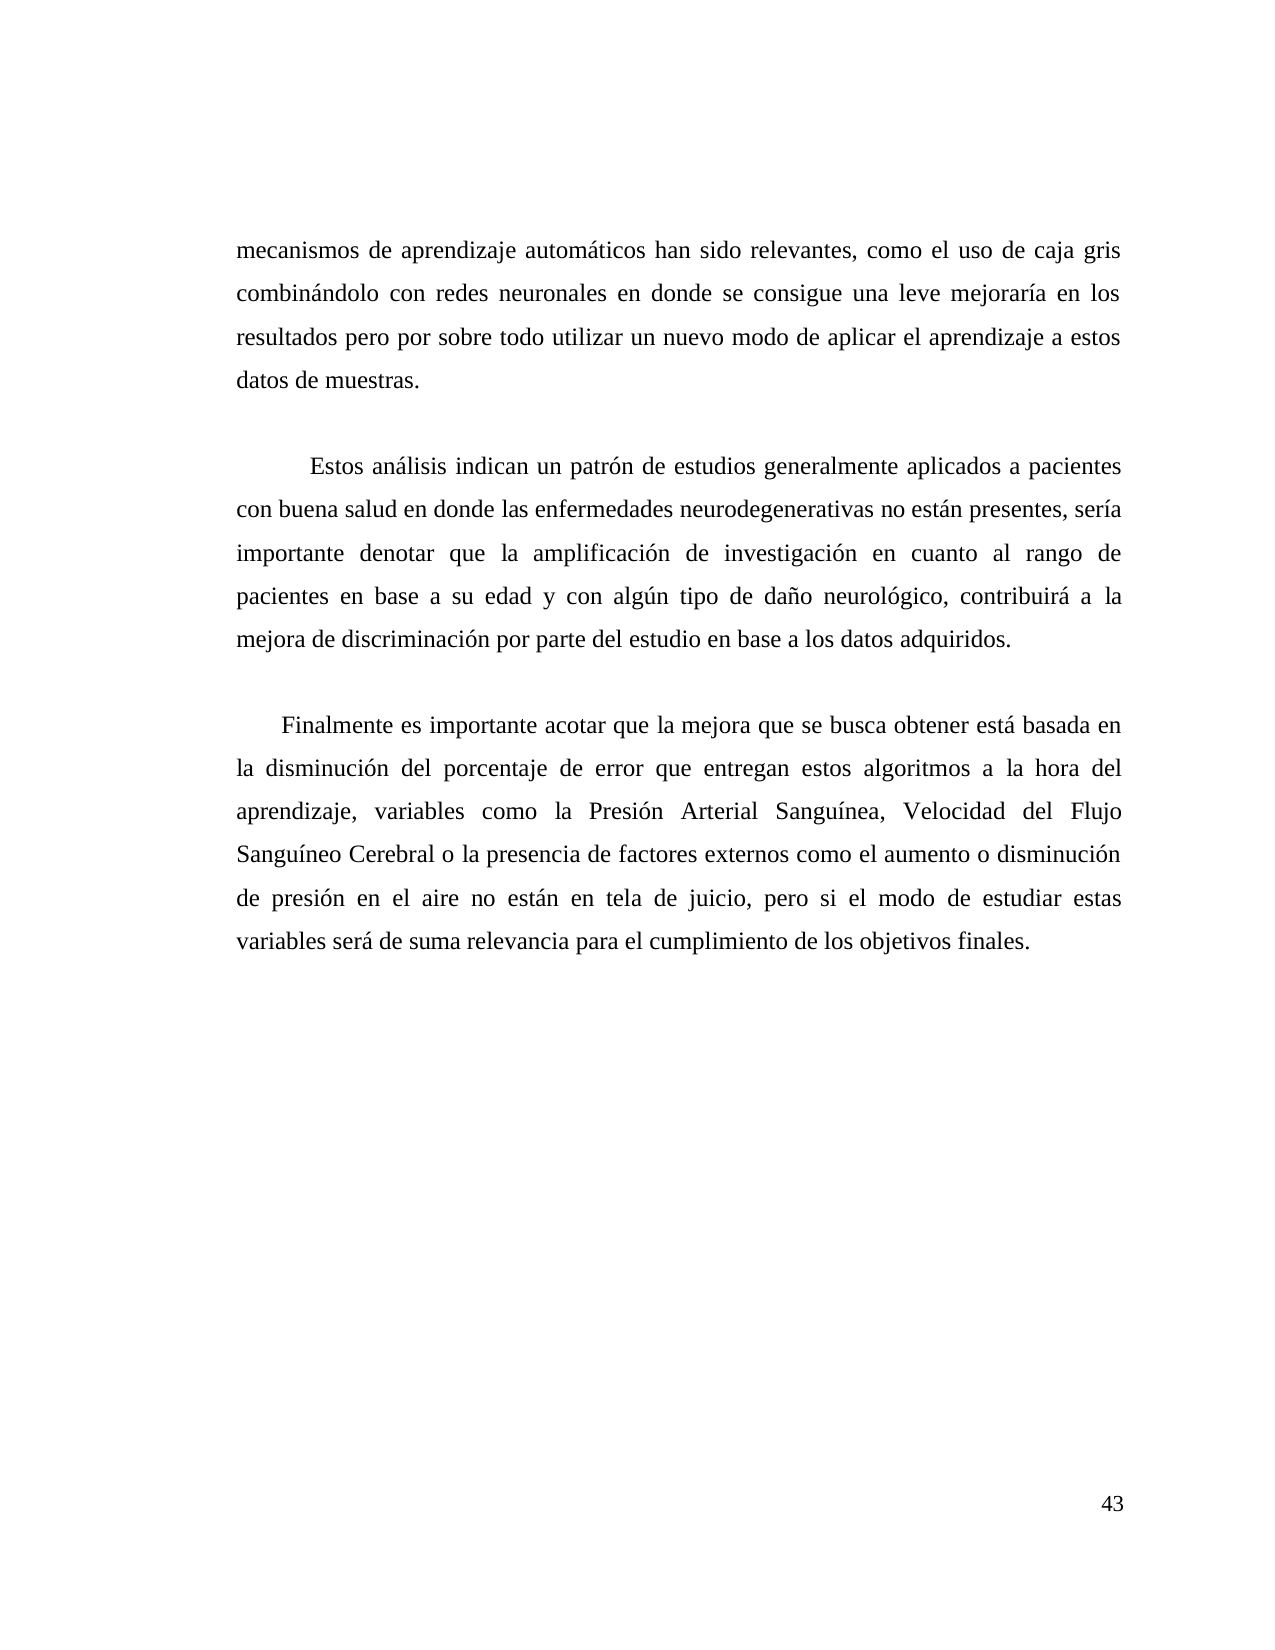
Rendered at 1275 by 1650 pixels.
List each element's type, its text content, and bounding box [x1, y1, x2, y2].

text Estos análisis indican un patrón de estudios generalmente aplicados a pacientes con buena salud en donde las enfermedades neurodegenerativas no están presentes, sería importante denotar que la amplificación de investigación en cuanto al rango de pacientes en base a su edad y con algún tipo de daño neurológico, contribuirá a la mejora de discriminación por parte del estudio en base a los datos adquiridos. [236, 451, 1122, 653]
text Finalmente es importante acotar que la mejora que se busca obtener está basada en la disminución del porcentaje de error que entregan estos algoritmos a la hora del aprendizaje, variables como la Presión Arterial Sanguínea, Velocidad del Flujo Sanguíneo Cerebral o la presencia de factores externos como el aumento o disminución de presión en el aire no están en tela de juicio, pero si el modo de estudiar estas variables será de suma relevancia para el cumplimiento de los objetivos finales. [236, 710, 1122, 954]
text mecanismos de aprendizaje automáticos han sido relevantes, como el uso de caja gris combinándolo con redes neuronales en donde se consigue una leve mejoraría en los resultados pero por sobre todo utilizar un nuevo modo de aplicar el aprendizaje a estos datos de muestras. [236, 235, 1122, 393]
